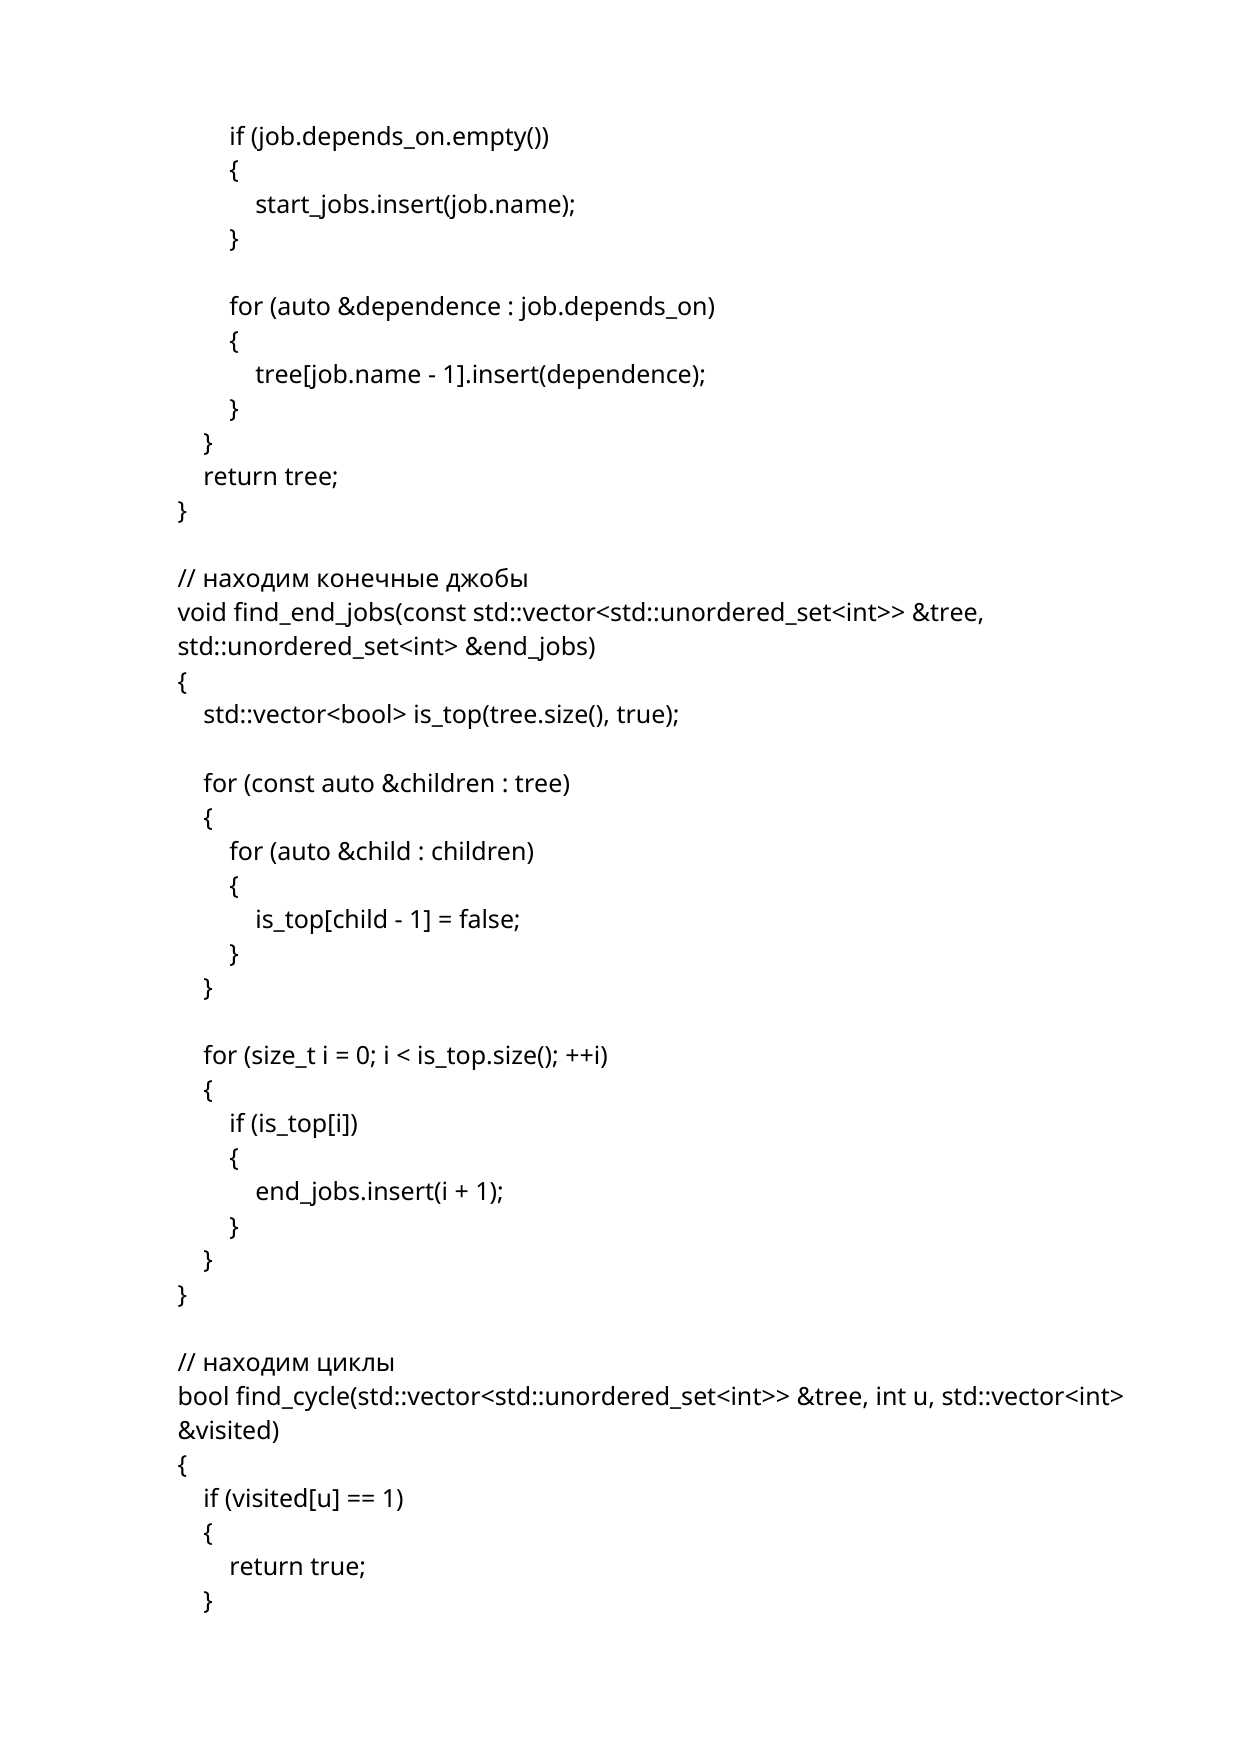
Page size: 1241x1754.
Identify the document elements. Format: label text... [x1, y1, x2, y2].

text } [177, 1208, 1152, 1242]
text return tree; [177, 459, 1152, 493]
text { [177, 322, 1152, 357]
text for (auto &child : children) [177, 833, 1152, 867]
text for (auto &dependence : job.depends_on) [177, 288, 1152, 322]
text { [177, 663, 1152, 697]
text } [177, 425, 1152, 459]
text { [177, 799, 1152, 833]
text std::vector<bool> is_top(tree.size(), true); [177, 697, 1152, 731]
text if (job.depends_on.empty()) [177, 118, 1152, 152]
text } [177, 970, 1152, 1004]
text { [177, 1447, 1152, 1481]
text } [177, 391, 1152, 425]
text tree[job.name - 1].insert(dependence); [177, 357, 1152, 391]
text // находим конечные джобы [177, 561, 1152, 595]
text for (size_t i = 0; i < is_top.size(); ++i) [177, 1038, 1152, 1072]
text } [177, 493, 1152, 527]
text is_top[child - 1] = false; [177, 902, 1152, 936]
text } [177, 1583, 1152, 1617]
text for (const auto &children : tree) [177, 765, 1152, 799]
text } [177, 1242, 1152, 1276]
text if (visited[u] == 1) [177, 1481, 1152, 1515]
text start_jobs.insert(job.name); [177, 186, 1152, 220]
text // находим циклы [177, 1344, 1152, 1378]
text return true; [177, 1549, 1152, 1583]
text { [177, 1072, 1152, 1106]
text { [177, 1140, 1152, 1174]
text } [177, 220, 1152, 254]
text void find_end_jobs(const std::vector<std::unordered_set<int>> &tree, std::unordered_set<int> &end_jobs) [177, 595, 1152, 663]
text } [177, 936, 1152, 970]
text { [177, 867, 1152, 902]
text { [177, 1515, 1152, 1549]
text { [177, 152, 1152, 186]
text if (is_top[i]) [177, 1106, 1152, 1140]
text end_jobs.insert(i + 1); [177, 1174, 1152, 1208]
text bool find_cycle(std::vector<std::unordered_set<int>> &tree, int u, std::vector<int> &visited) [177, 1378, 1152, 1447]
text } [177, 1276, 1152, 1310]
